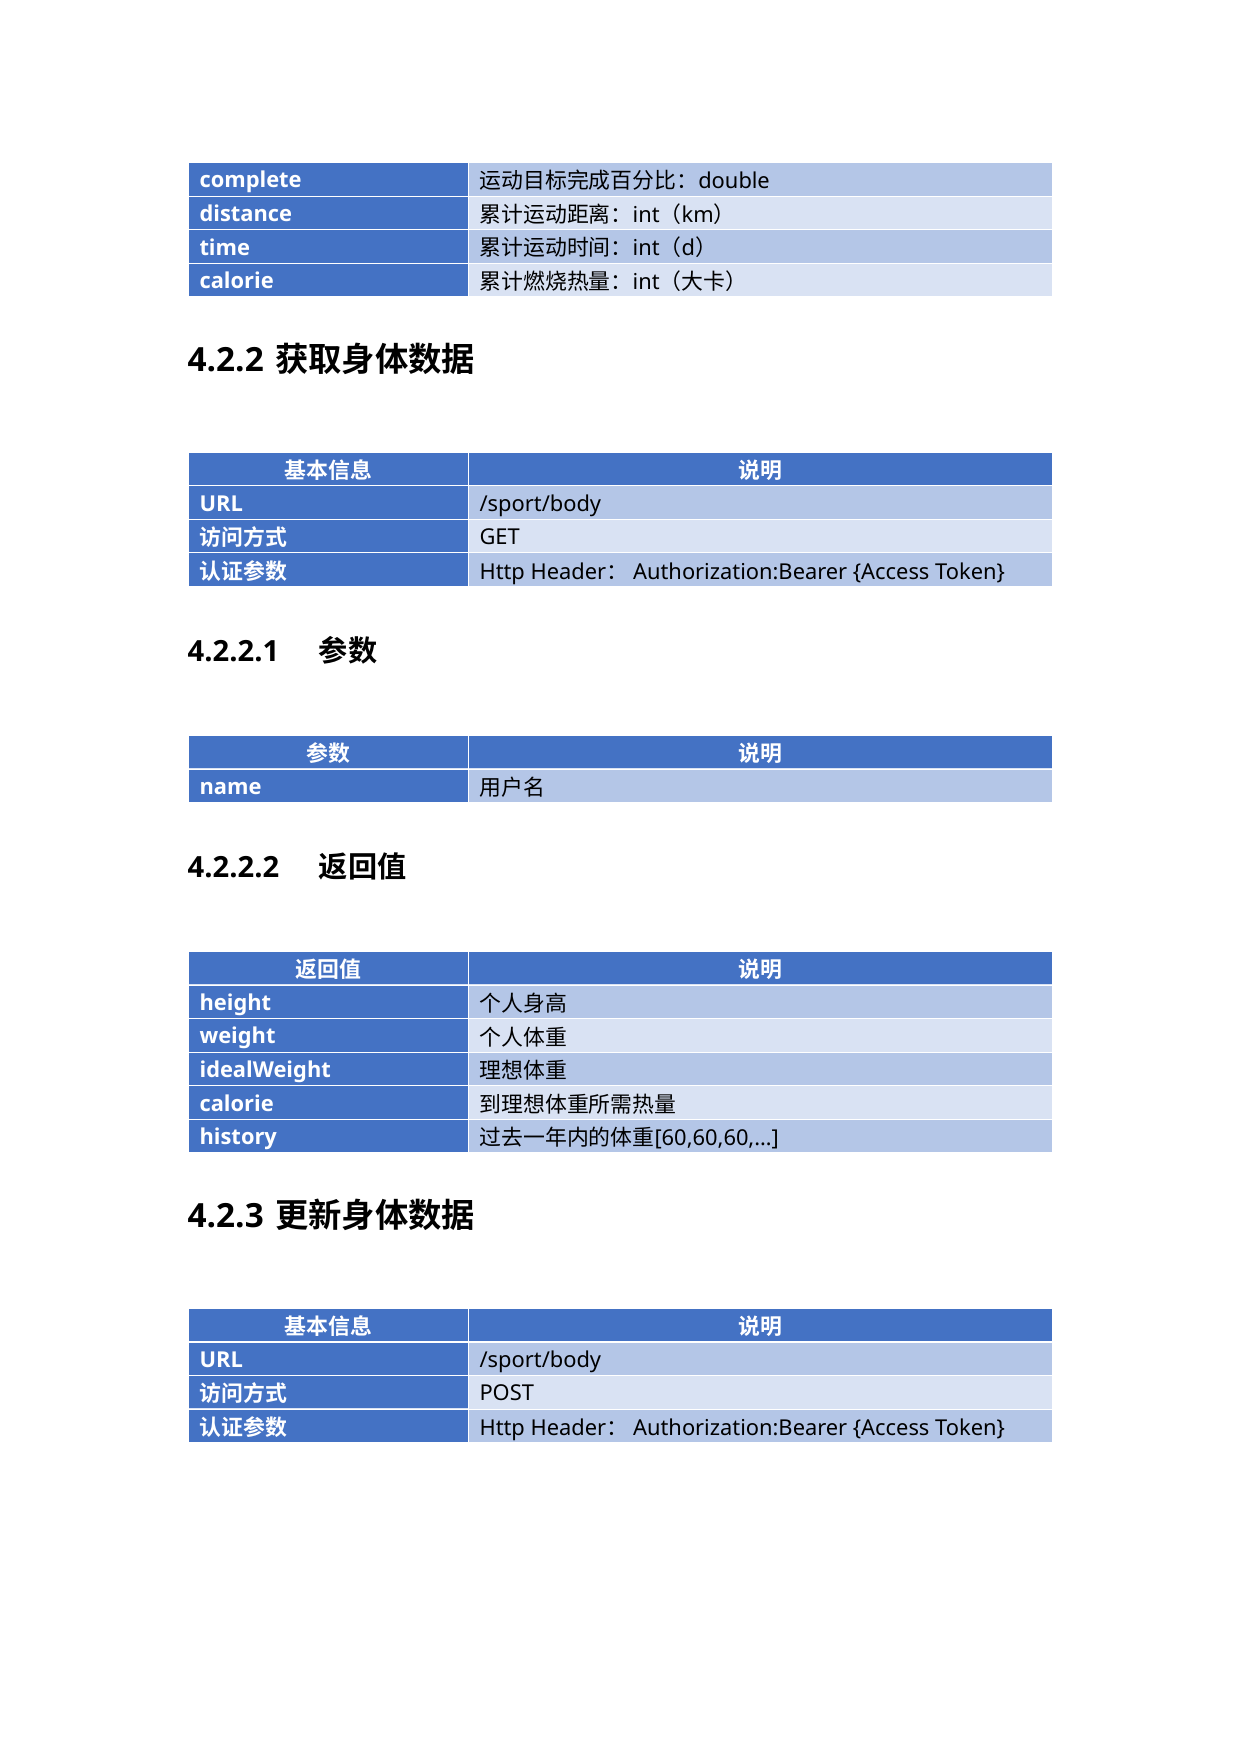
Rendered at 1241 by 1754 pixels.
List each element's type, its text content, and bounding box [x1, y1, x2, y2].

table_cell 访问方式 [189, 1376, 468, 1408]
table_cell URL [189, 1343, 468, 1375]
subtitle 返回值 [187, 832, 1053, 897]
table_header 说明 [469, 736, 1052, 768]
table_cell 运动目标完成百分比：double [469, 163, 1052, 196]
table_cell /sport/body [469, 486, 1052, 519]
table_header 说明 [469, 1309, 1052, 1341]
table_cell weight [189, 1019, 468, 1052]
table_cell 累计运动时间：int（d） [469, 230, 1052, 263]
table_cell 访问方式 [189, 520, 468, 552]
table_header 参数 [189, 736, 468, 768]
table_cell 累计运动距离：int（km） [469, 197, 1052, 229]
table_cell time [189, 230, 468, 263]
table_cell 个人体重 [469, 1019, 1052, 1052]
table_cell Http Header： Authorization:Bearer {Access Token} [469, 1410, 1052, 1442]
subtitle 参数 [187, 616, 1053, 681]
table_cell history [189, 1120, 468, 1152]
table_cell 过去一年内的体重[60,60,60,…] [469, 1120, 1052, 1152]
table_cell idealWeight [189, 1053, 468, 1085]
table_header 说明 [469, 453, 1052, 485]
subtitle 更新身体数据 [187, 1180, 1053, 1245]
table_header 基本信息 [189, 1309, 468, 1341]
table_cell height [189, 986, 468, 1018]
table_cell POST [469, 1376, 1052, 1408]
table_header 返回值 [189, 952, 468, 984]
table_cell calorie [189, 264, 468, 296]
table_cell name [189, 770, 468, 802]
table_cell 到理想体重所需热量 [469, 1086, 1052, 1119]
table_header 基本信息 [189, 453, 468, 485]
table_cell calorie [189, 1086, 468, 1119]
table_cell 认证参数 [189, 553, 468, 586]
subtitle 获取身体数据 [187, 324, 1053, 389]
table_cell Http Header： Authorization:Bearer {Access Token} [469, 553, 1052, 586]
table_header 说明 [469, 952, 1052, 984]
table_cell 理想体重 [469, 1053, 1052, 1085]
table_cell /sport/body [469, 1343, 1052, 1375]
table_cell distance [189, 197, 468, 229]
table_cell 认证参数 [189, 1410, 468, 1442]
table_cell 累计燃烧热量：int（大卡） [469, 264, 1052, 296]
table_cell complete [189, 163, 468, 196]
table_cell 个人身高 [469, 986, 1052, 1018]
table_cell 用户名 [469, 770, 1052, 802]
table_cell URL [189, 486, 468, 519]
table_cell GET [469, 520, 1052, 552]
